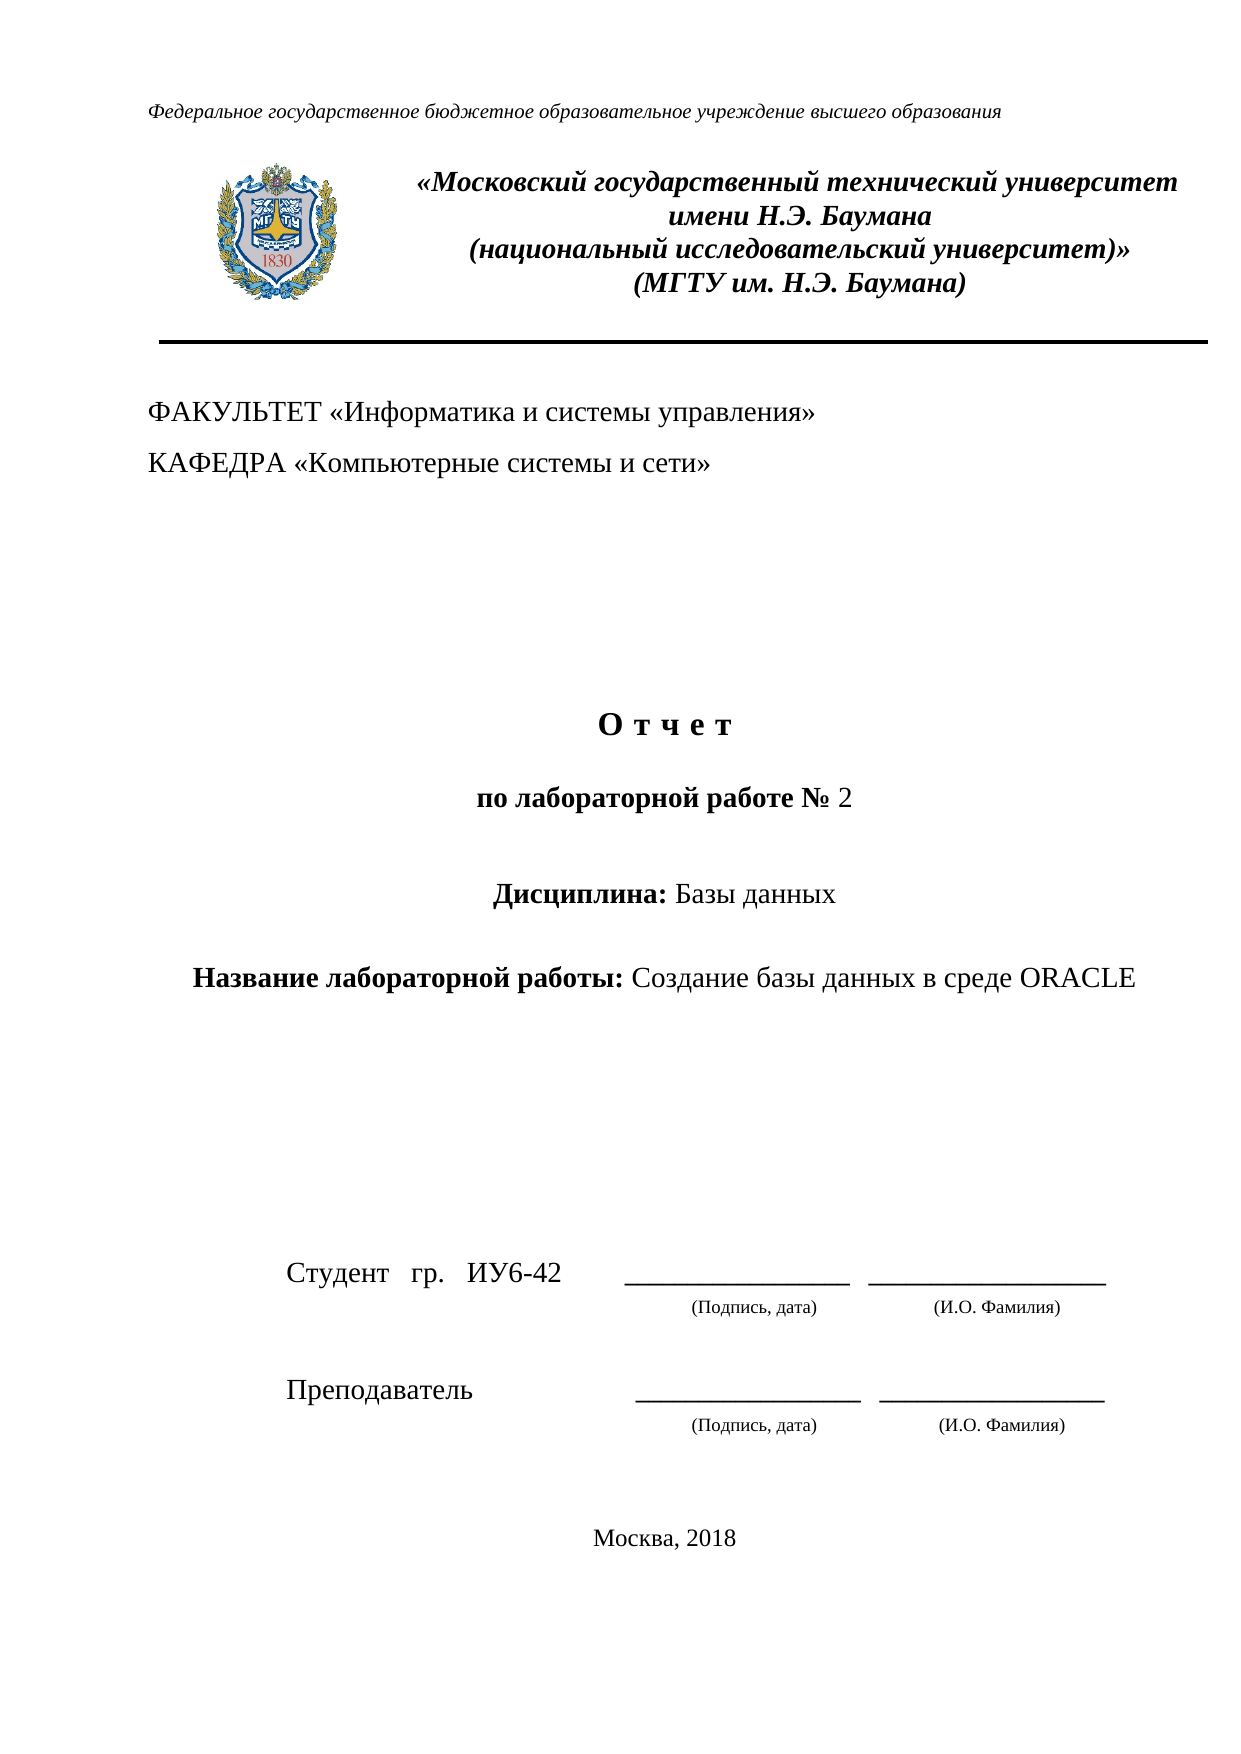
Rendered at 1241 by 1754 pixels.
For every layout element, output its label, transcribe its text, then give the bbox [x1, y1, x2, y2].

text Федеральное государственное бюджетное образовательное учреждение высшего образования [148, 99, 1181, 123]
table_header [159, 123, 395, 339]
picture [216, 163, 338, 300]
text Отчет [148, 704, 1181, 743]
text (Подпись, дата) (И.О. Фамилия) [148, 1288, 1181, 1319]
text КАФЕДРА «Компьютерные системы и сети» [148, 445, 1181, 478]
text Название лабораторной работы: Создание базы данных в среде ORACLE [148, 960, 1181, 993]
text Дисциплина: Базы данных [148, 876, 1181, 910]
text Преподаватель __________________ __________________ [148, 1375, 1181, 1406]
text Москва, 2018 [148, 1523, 1181, 1552]
table_header «Московский государственный технический университет имени Н.Э. Баумана (национальный исследовательский университет)» (МГТУ им. Н.Э. Баумана) [395, 123, 1207, 339]
text по лабораторной работе № 2 [148, 780, 1181, 814]
text ФАКУЛЬТЕТ «Информатика и системы управления» [148, 394, 1181, 428]
text Студент гр. ИУ6-42 __________________ ___________________ [148, 1257, 1181, 1288]
text (Подпись, дата) (И.О. Фамилия) [148, 1406, 1181, 1437]
